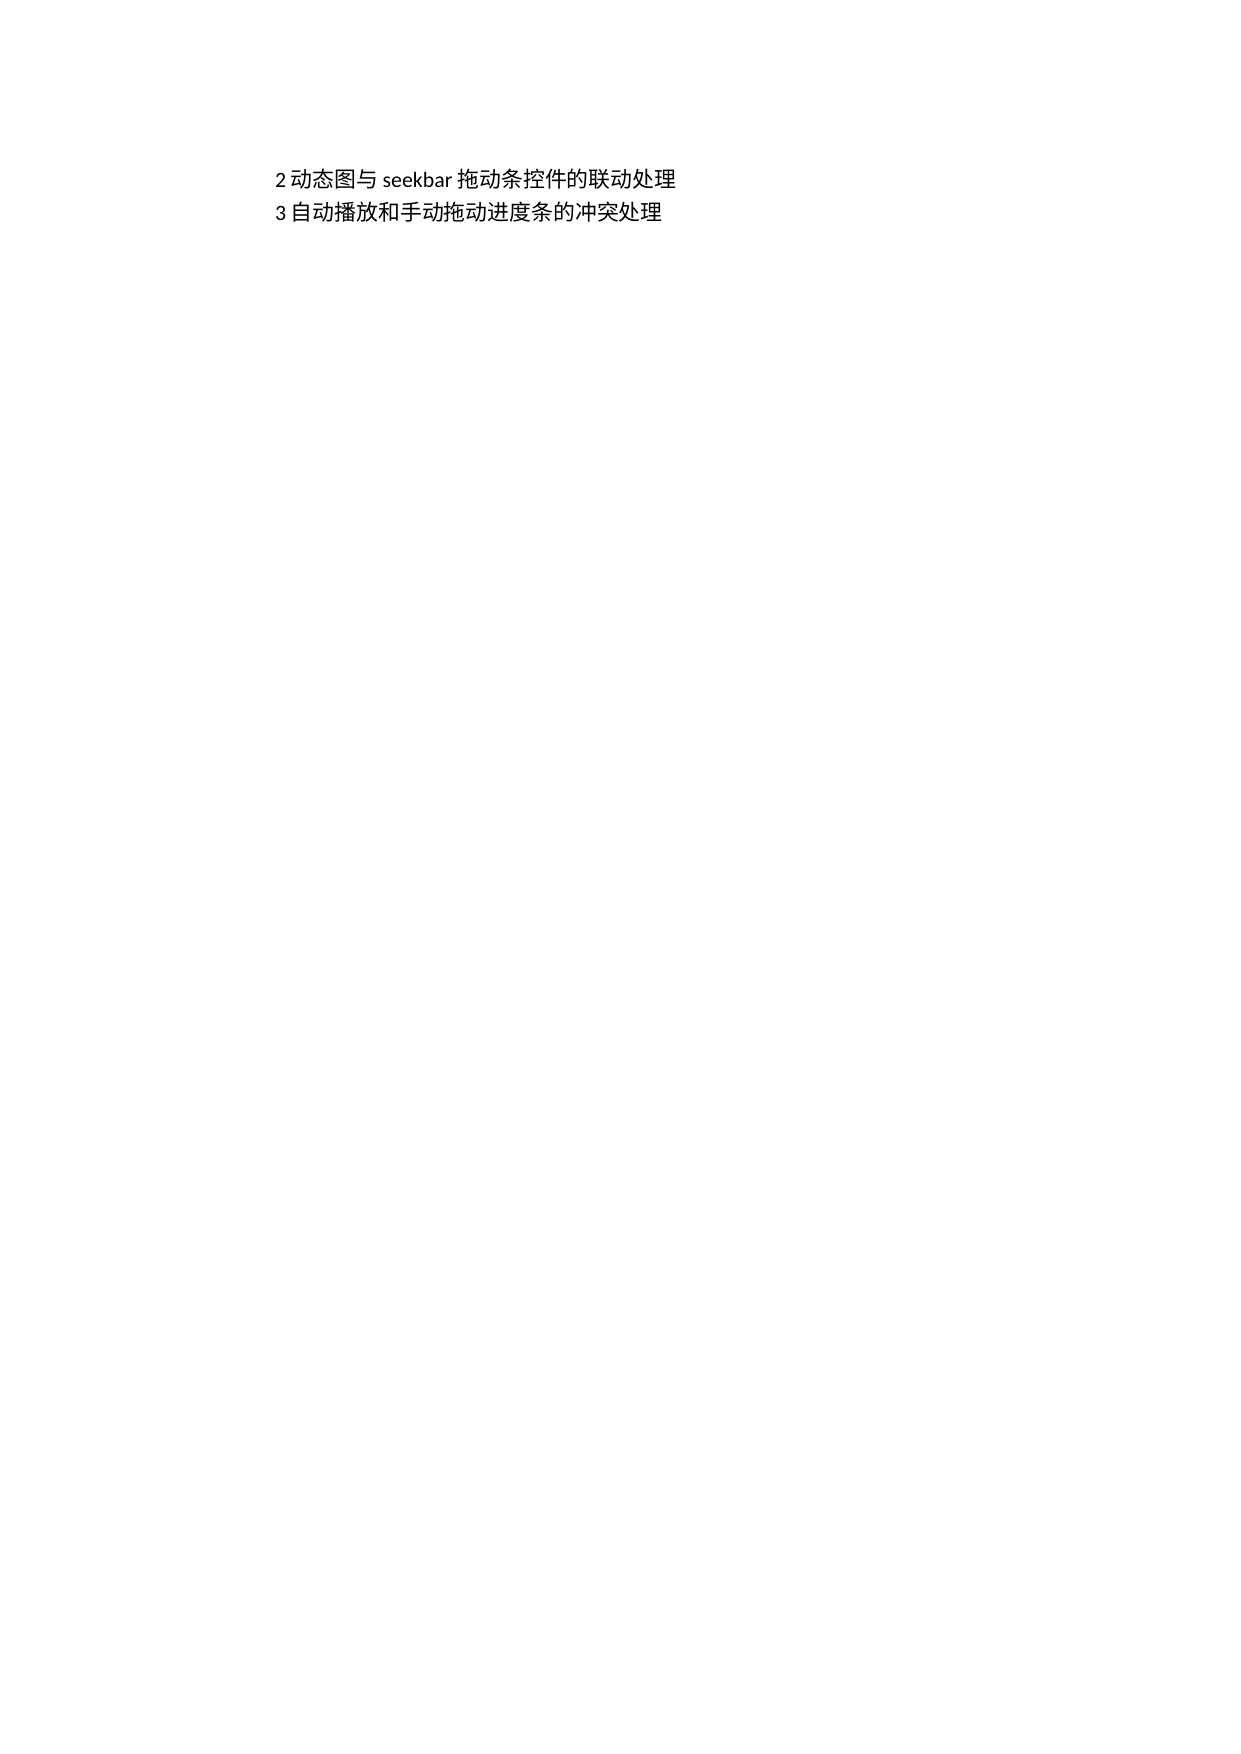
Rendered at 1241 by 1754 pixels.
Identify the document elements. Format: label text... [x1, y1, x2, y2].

text 2动态图与seekbar 拖动条控件的联动处理 [187, 162, 1053, 194]
text 3自动播放和手动拖动进度条的冲突处理 [187, 194, 1053, 227]
